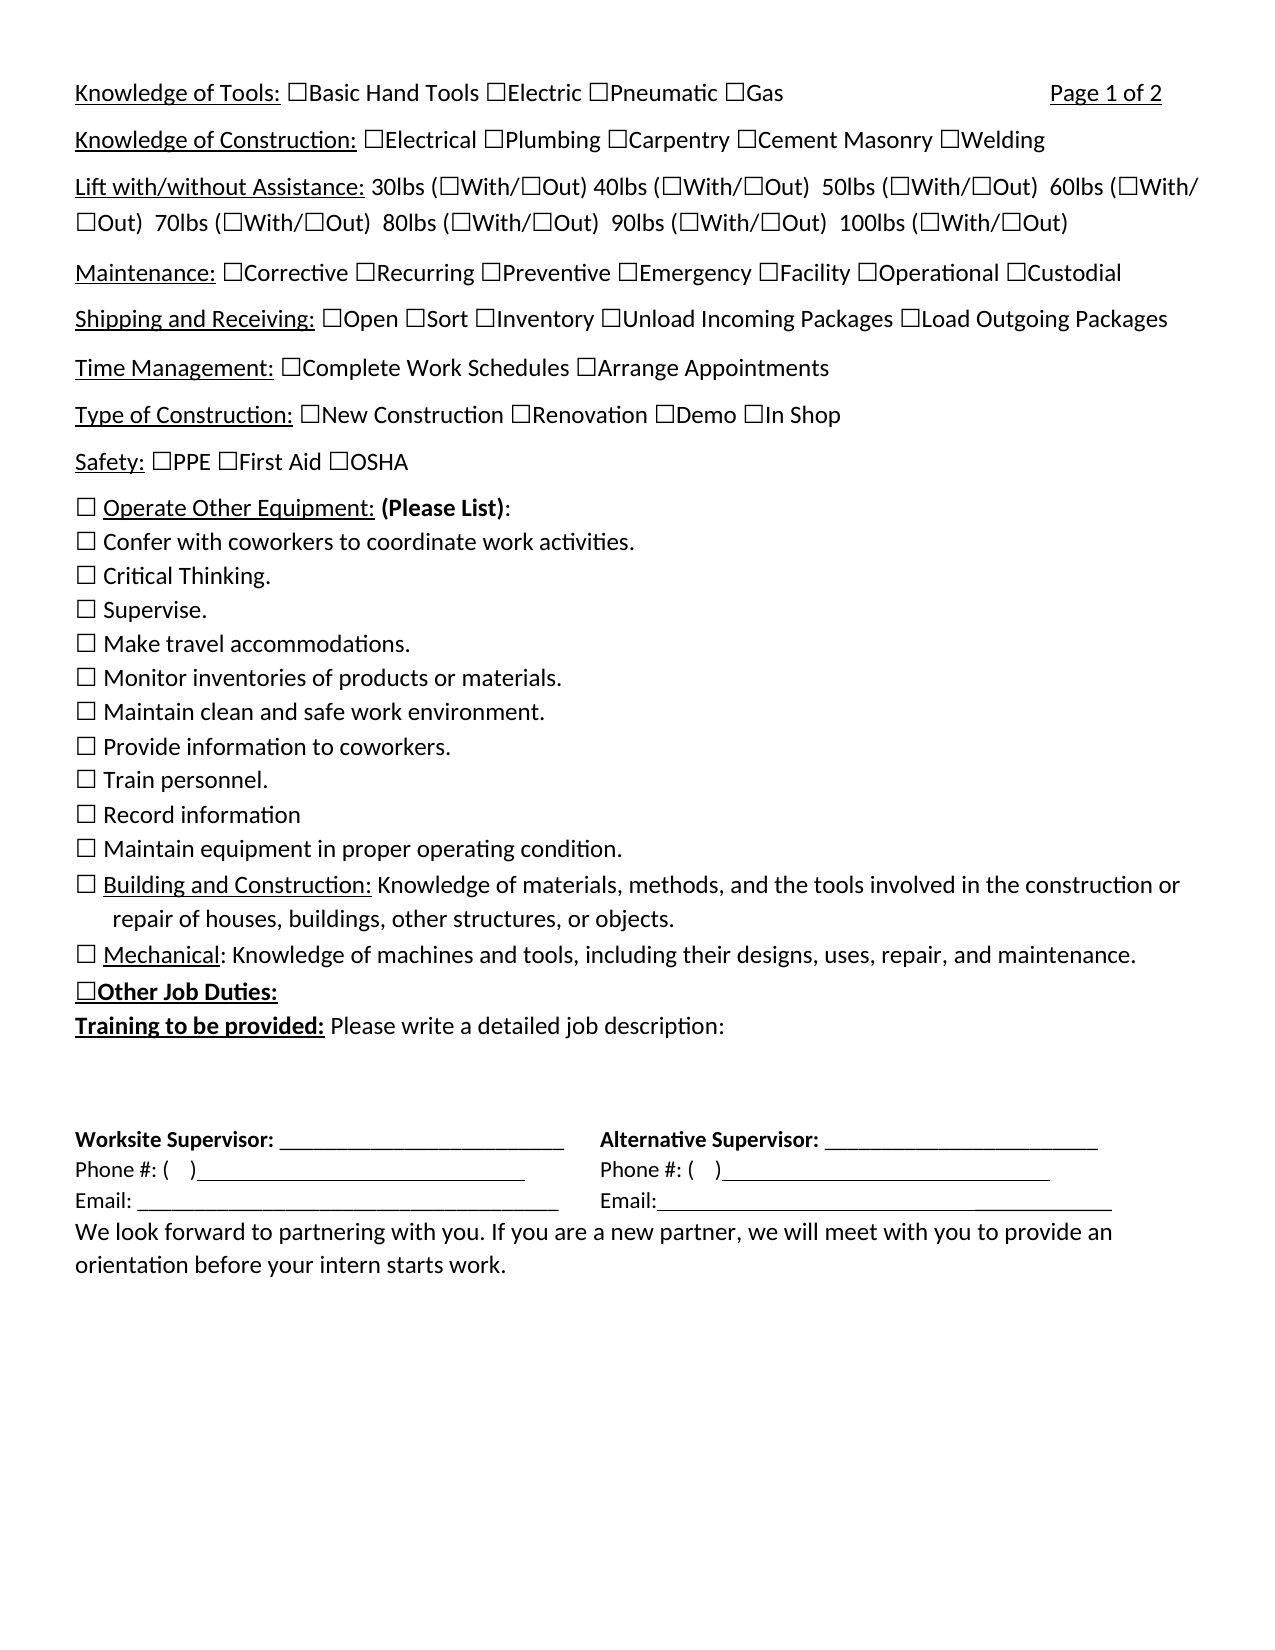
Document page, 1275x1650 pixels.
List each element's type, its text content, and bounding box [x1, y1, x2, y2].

text Safety: PPE First Aid OSHA [350, 443, 1200, 477]
text Maintain equipment in proper operating condition. [75, 830, 1200, 864]
text Operate Other Equipment: (Please List): [75, 490, 1200, 524]
text Maintain clean and safe work environment. [75, 694, 1200, 728]
text Train personnel. [75, 762, 1200, 796]
text Critical Thinking. [75, 558, 1200, 592]
text Mechanical: Knowledge of machines and tools, including their designs, uses, repair, and maintenance. [75, 936, 1200, 971]
text Phone #: ( ) Phone #: ( ) [75, 1156, 1200, 1184]
text Monitor inventories of products or materials. [75, 660, 1200, 694]
text : [75, 973, 1200, 1007]
text Time Management: Complete Work Schedules Arrange Appointments [75, 350, 1200, 384]
text Confer with coworkers to coordinate work activities. [75, 524, 1200, 558]
text Email: _____________________________________ Email: ____________ [75, 1186, 1200, 1214]
text We look forward to partnering with you. If you are a new partner, we will meet with you to provide an orientation before your intern starts work. [75, 1216, 1200, 1279]
text Type of Construction: New Construction Renovation Demo In Shop [765, 397, 1200, 431]
text Supervise. [75, 592, 1200, 626]
text Worksite Supervisor: _________________________ Alternative Supervisor: ________________________ [75, 1125, 1200, 1153]
text Knowledge of Tools: Basic Hand Tools Electric Pneumatic Gas Page 1 of 2 [308, 75, 485, 109]
text Make travel accommodations. [75, 626, 1200, 660]
text Record information [75, 796, 1200, 830]
text Lift with/without Assistance: 30lbs (With/Out) 40lbs (With/Out) 50lbs (With/Out) 60lbs (With/Out) 70lbs (With/Out) 80lbs (With/Out) 90lbs (With/Out) 100lbs (With/Out) [75, 168, 1200, 239]
text Knowledge of Tools: Basic Hand Tools Electric Pneumatic Gas Page 1 of 2 [746, 75, 1200, 109]
text Building and Construction: Knowledge of materials, methods, and the tools involved in the construction or repair of houses, buildings, other structures, or objects. [75, 867, 1200, 934]
text Knowledge of Construction: Electrical Plumbing Carpentry Cement Masonry Welding [961, 122, 1200, 156]
text Maintenance: Corrective Recurring Preventive Emergency Facility Operational Custodial [1027, 254, 1200, 288]
text Shipping and Receiving: Open Sort Inventory Unload Incoming Packages Load Outgoing Packages [75, 301, 1200, 335]
text Provide information to coworkers. [75, 728, 1200, 762]
text : [75, 1010, 1200, 1041]
